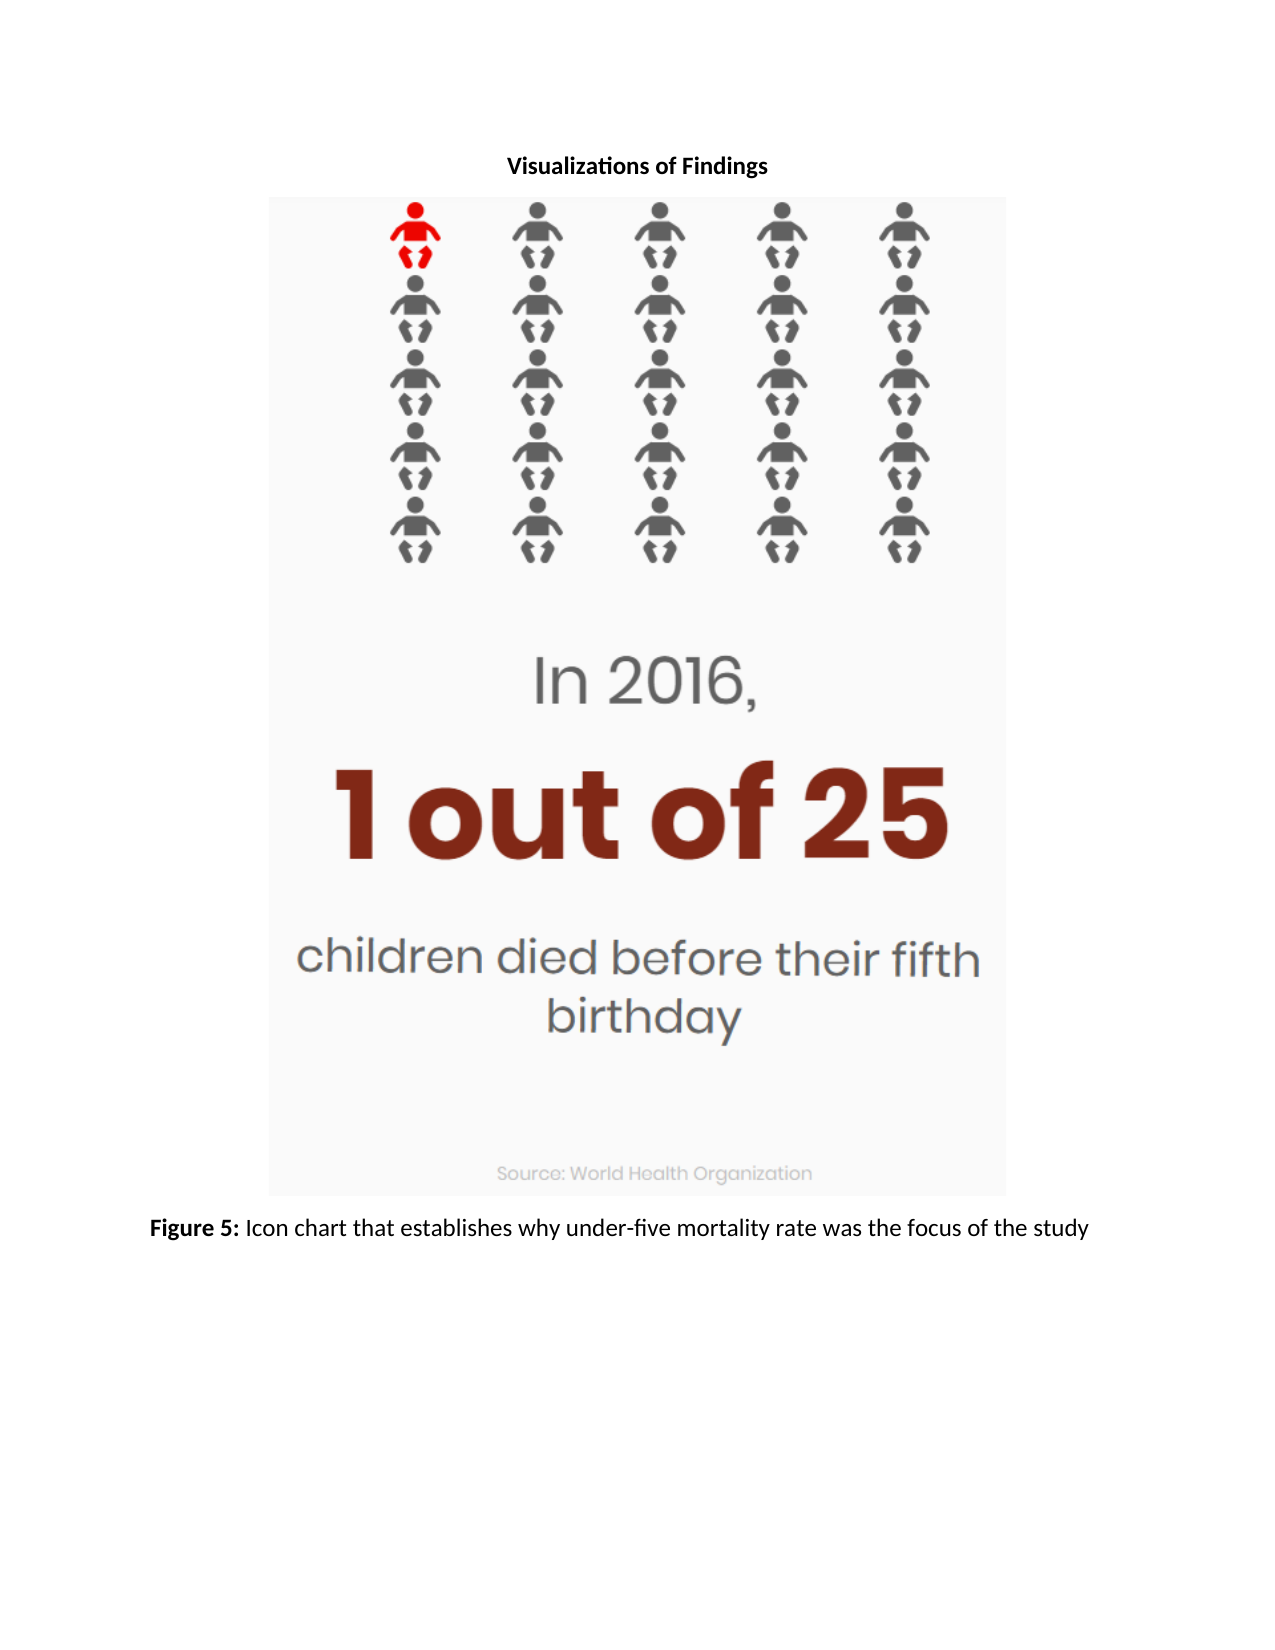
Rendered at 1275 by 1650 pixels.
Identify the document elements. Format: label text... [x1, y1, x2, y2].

text Visualizations of Findings [150, 150, 1125, 181]
picture [268, 197, 1007, 1196]
text Figure 5: Icon chart that establishes why under-five mortality rate was the focus of the study [150, 1212, 1125, 1243]
